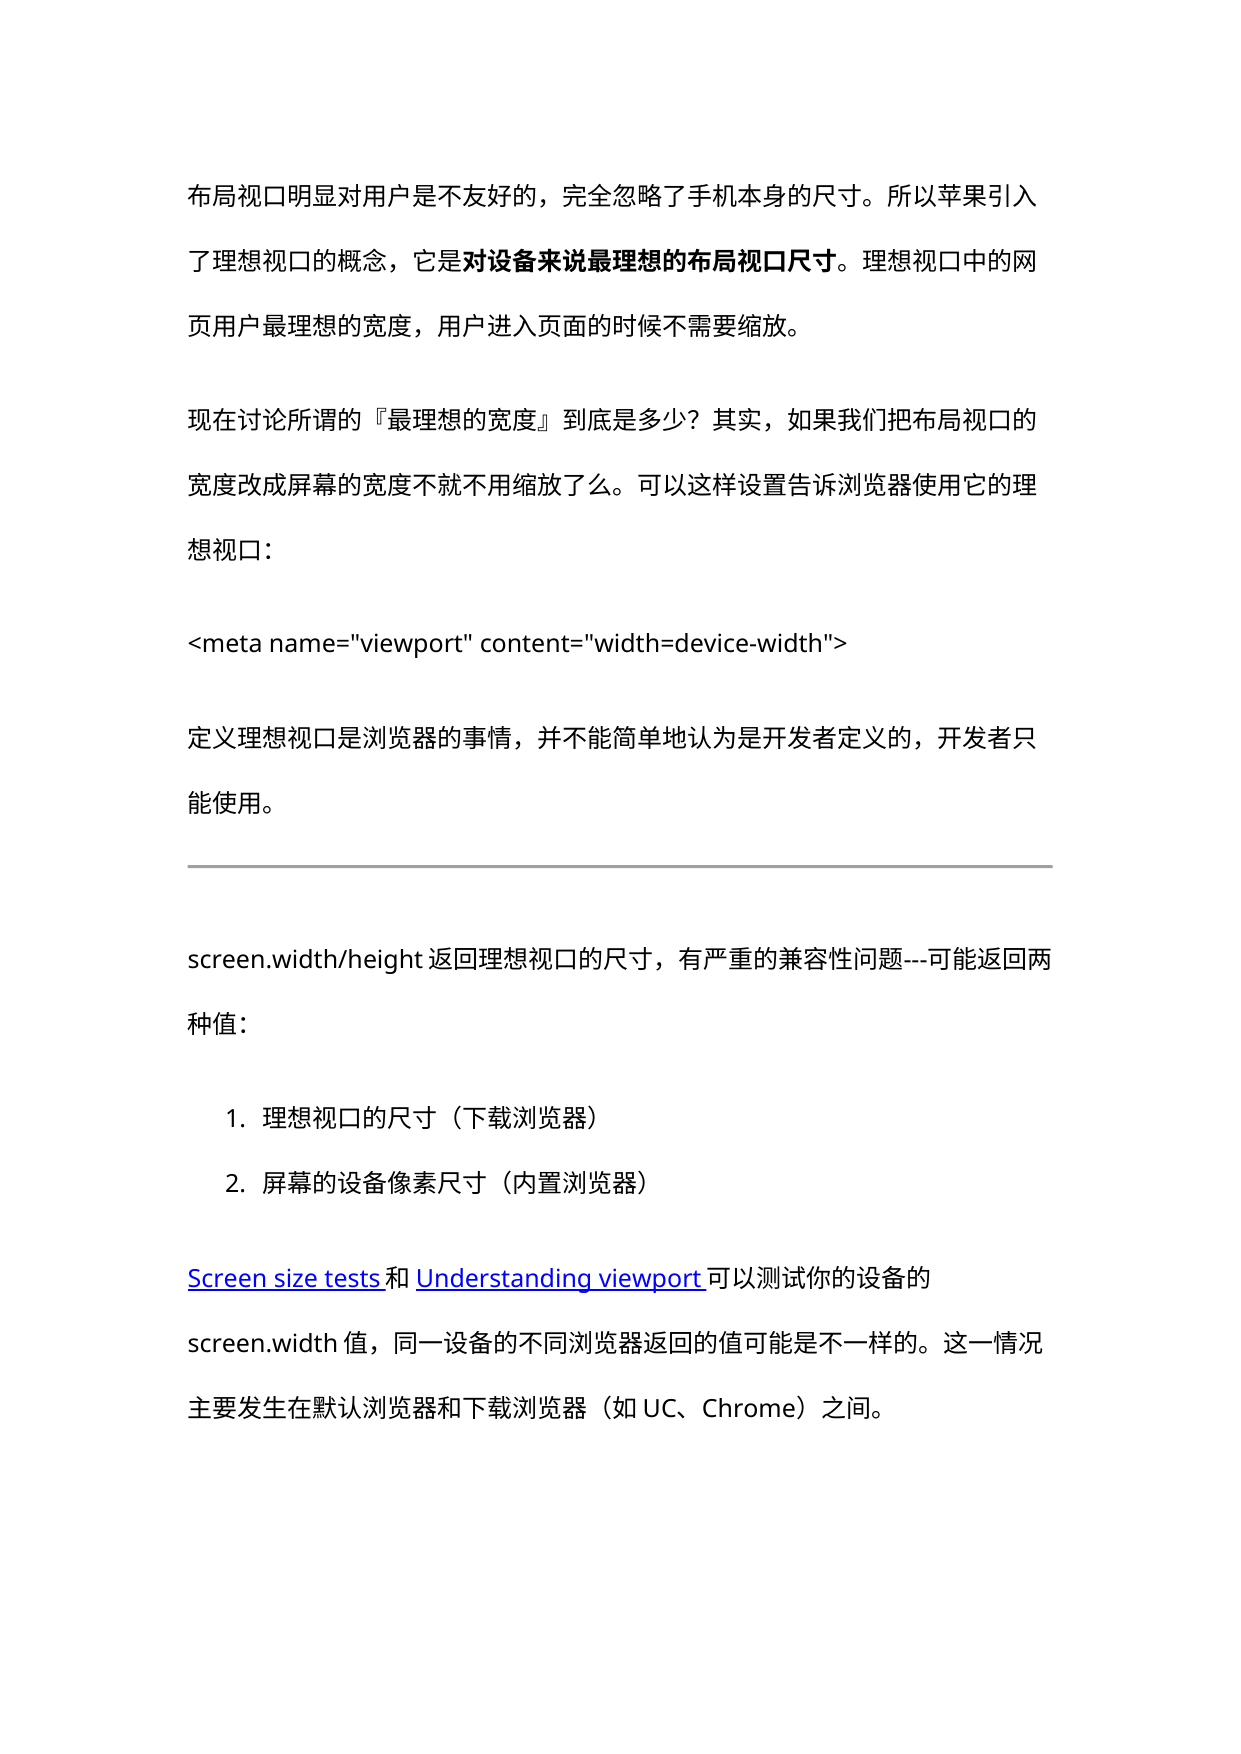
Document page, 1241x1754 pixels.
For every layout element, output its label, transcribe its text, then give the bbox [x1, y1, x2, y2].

text <meta name="viewport" content="width=device-width"> [187, 610, 1053, 675]
text Screen size tests和Understanding viewport可以测试你的设备的screen.width值，同一设备的不同浏览器返回的值可能是不一样的。这一情况主要发生在默认浏览器和下载浏览器（如UC、Chrome）之间。 [187, 1244, 1053, 1439]
text 布局视口明显对用户是不友好的，完全忽略了手机本身的尺寸。所以苹果引入了理想视口的概念，它是对设备来说最理想的布局视口尺寸。理想视口中的网页用户最理想的宽度，用户进入页面的时候不需要缩放。 [187, 162, 1053, 357]
list 理想视口的尺寸（下载浏览器） [225, 1084, 1053, 1149]
list 屏幕的设备像素尺寸（内置浏览器） [225, 1149, 1053, 1214]
text 现在讨论所谓的『最理想的宽度』到底是多少？其实，如果我们把布局视口的宽度改成屏幕的宽度不就不用缩放了么。可以这样设置告诉浏览器使用它的理想视口： [187, 386, 1053, 581]
text 定义理想视口是浏览器的事情，并不能简单地认为是开发者定义的，开发者只能使用。 [187, 704, 1053, 834]
text screen.width/height返回理想视口的尺寸，有严重的兼容性问题---可能返回两种值： [187, 925, 1053, 1055]
